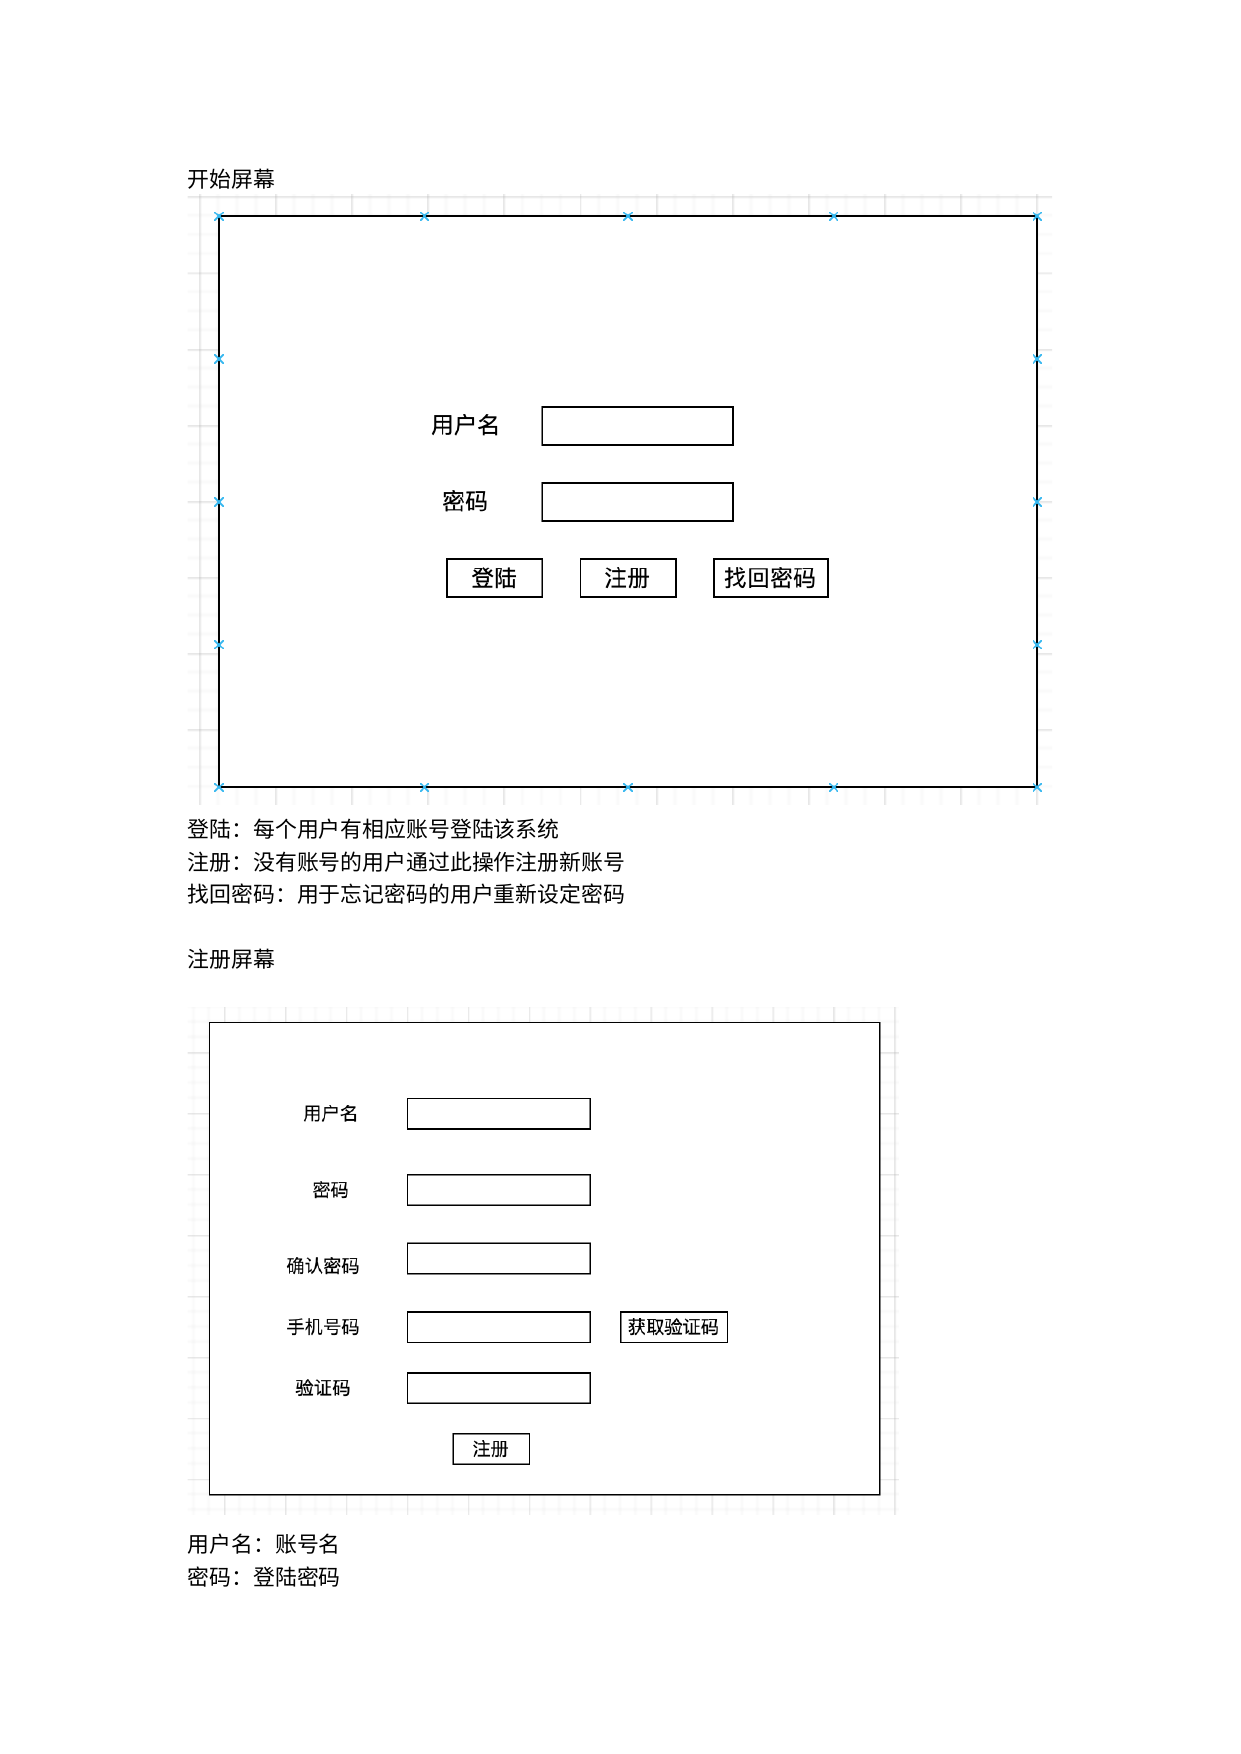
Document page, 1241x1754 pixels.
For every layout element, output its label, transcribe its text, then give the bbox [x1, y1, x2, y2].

text 登陆：每个用户有相应账号登陆该系统 [187, 812, 1053, 844]
text 注册：没有账号的用户通过此操作注册新账号 [187, 844, 1053, 877]
text 开始屏幕 [187, 162, 1053, 194]
text 用户名：账号名 [187, 1527, 1053, 1559]
text 注册屏幕 [187, 942, 1053, 974]
text 密码：登陆密码 [187, 1559, 1053, 1592]
text 找回密码：用于忘记密码的用户重新设定密码 [187, 877, 1053, 909]
picture [187, 194, 1053, 805]
picture [187, 1007, 899, 1515]
